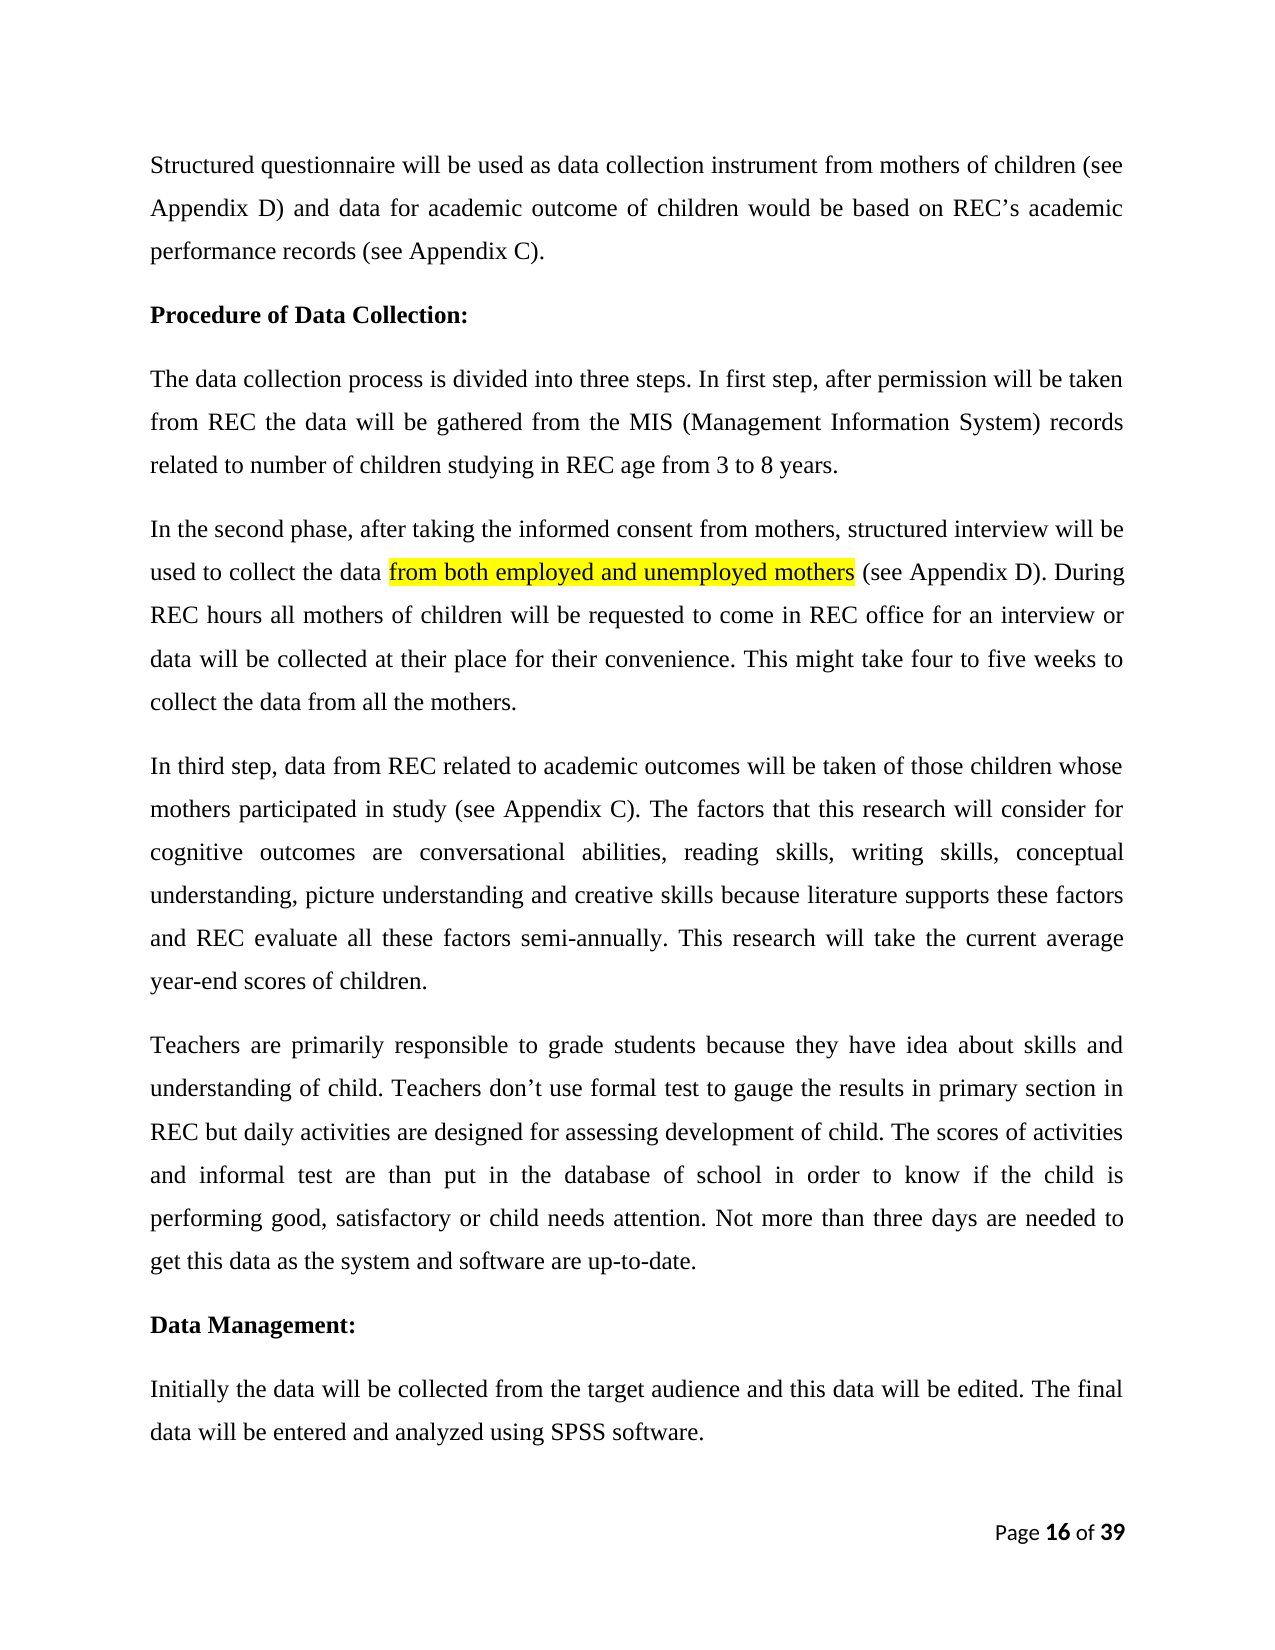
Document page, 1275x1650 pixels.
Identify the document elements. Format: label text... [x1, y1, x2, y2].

text In third step, data from REC related to academic outcomes will be taken of those children whose mothers participated in study (see Appendix C). The factors that this research will consider for cognitive outcomes are conversational abilities, reading skills, writing skills, conceptual understanding, picture understanding and creative skills because literature supports these factors and REC evaluate all these factors semi-annually. This research will take the current average year-end scores of children. [150, 751, 1125, 995]
text Initially the data will be collected from the target audience and this data will be edited. The final data will be entered and analyzed using SPSS software. [150, 1374, 1125, 1446]
text Procedure of Data Collection: [150, 300, 1125, 329]
text In the second phase, after taking the informed consent from mothers, structured interview will be used to collect the data from both employed and unemployed mothers (see Appendix D). During REC hours all mothers of children will be requested to come in REC office for an interview or data will be collected at their place for their convenience. This might take four to five weeks to collect the data from all the mothers. [150, 514, 1125, 716]
text The data collection process is divided into three steps. In first step, after permission will be taken from REC the data will be gathered from the MIS (Management Information System) records related to number of children studying in REC age from 3 to 8 years. [150, 364, 1125, 479]
text Data Management: [150, 1310, 1125, 1339]
text Teachers are primarily responsible to grade students because they have idea about skills and understanding of child. Teachers don’t use formal test to gauge the results in primary section in REC but daily activities are designed for assessing development of child. The scores of activities and informal test are than put in the database of school in order to know if the child is performing good, satisfactory or child needs attention. Not more than three days are needed to get this data as the system and software are up-to-date. [150, 1030, 1125, 1275]
text Structured questionnaire will be used as data collection instrument from mothers of children (see Appendix D) and data for academic outcome of children would be based on REC’s academic performance records (see Appendix C). [150, 150, 1125, 265]
